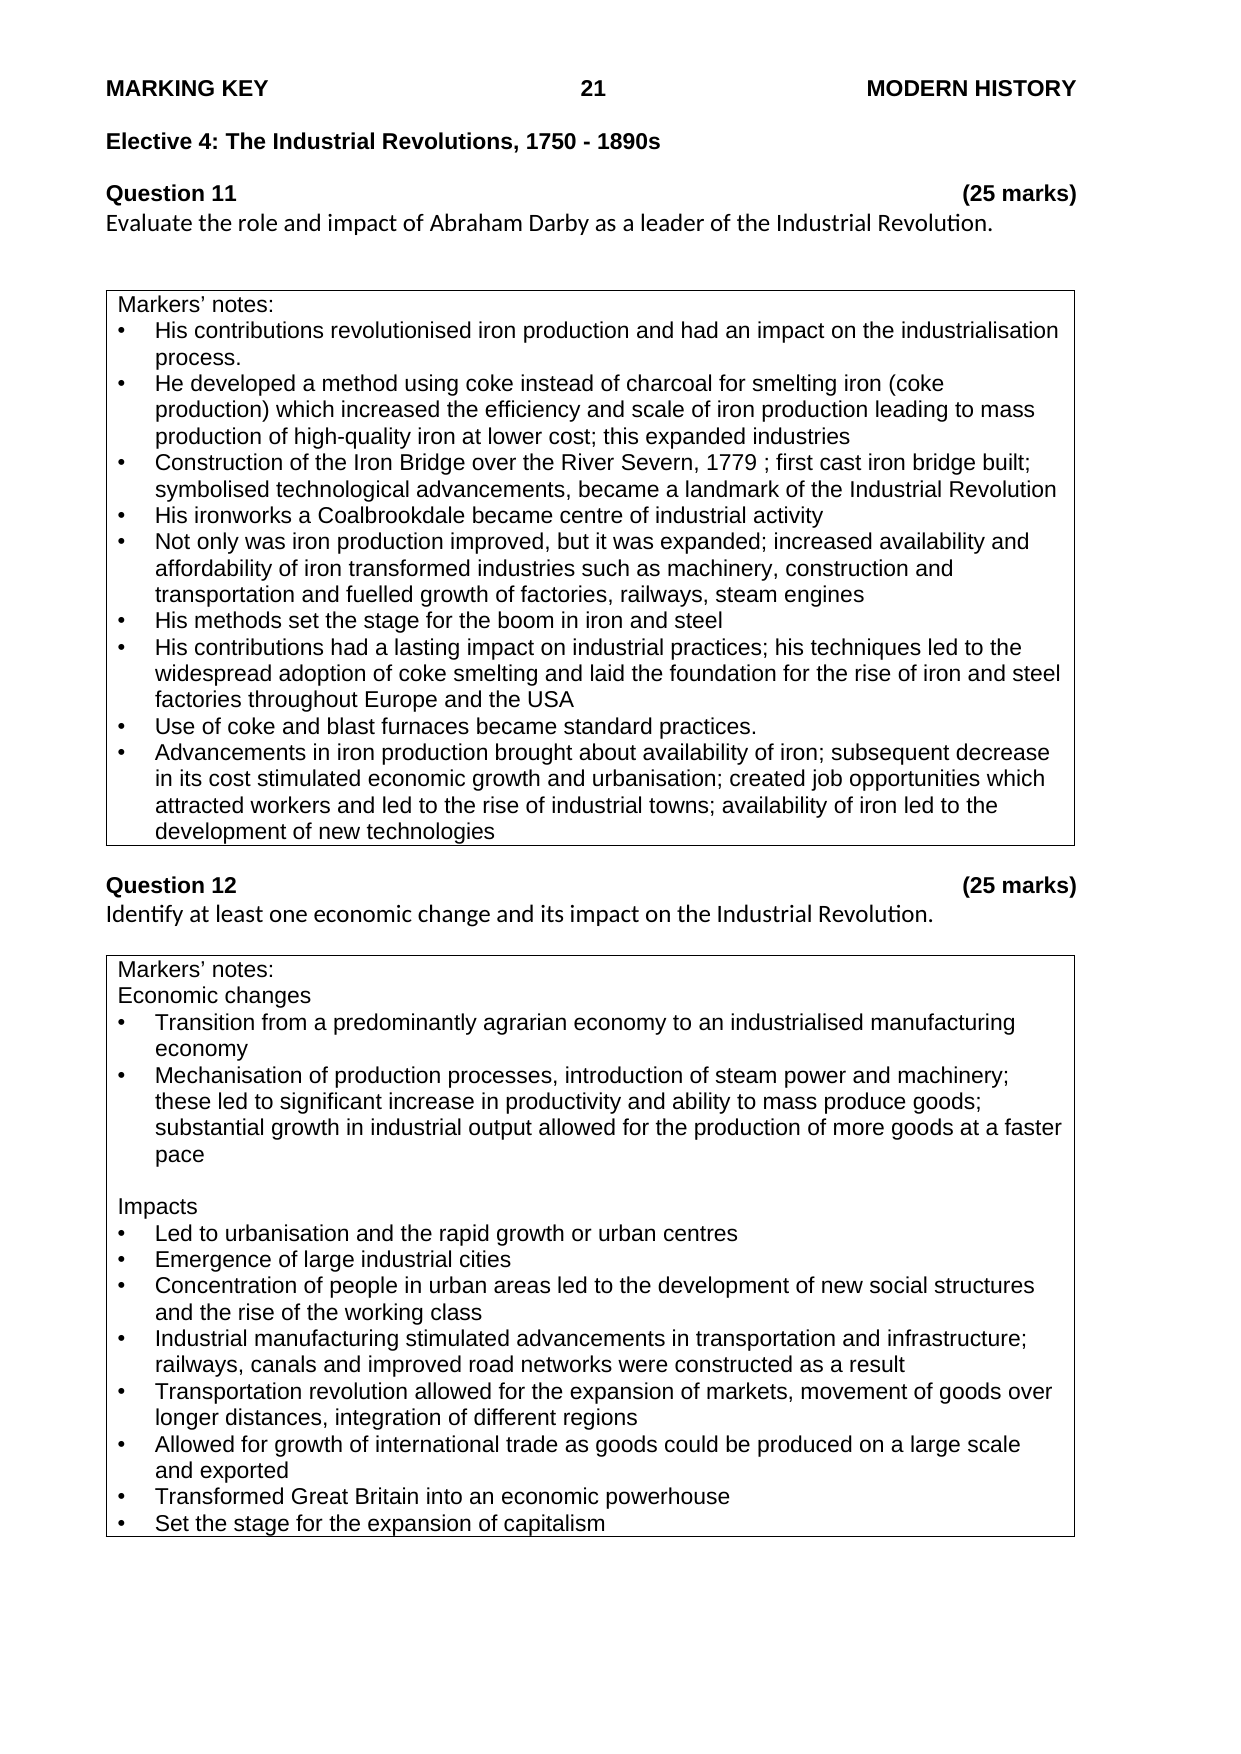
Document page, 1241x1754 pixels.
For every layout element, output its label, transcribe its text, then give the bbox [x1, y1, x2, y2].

table_header Markers’ notes: Economic changes Transition from a predominantly agrarian economy to an industrialised manufacturing economy Mechanisation of production processes, introduction of steam power and machinery; these led to significant increase in productivity and ability to mass produce goods; substantial growth in industrial output allowed for the production of more goods at a faster pace Impacts Led to urbanisation and the rapid growth or urban centres Emergence of large industrial cities Concentration of people in urban areas led to the development of new social structures and the rise of the working class Industrial manufacturing stimulated advancements in transportation and infrastructure; railways, canals and improved road networks were constructed as a result Transportation revolution allowed for the expansion of markets, movement of goods over longer distances, integration of different regions Allowed for growth of international trade as goods could be produced on a large scale and exported Transformed Great Britain into an economic powerhouse Set the stage for the expansion of capitalism [107, 956, 1074, 1536]
text Evaluate the role and impact of Abraham Darby as a leader of the Industrial Revolution. [106, 207, 1140, 237]
table_header Markers’ notes: His contributions revolutionised iron production and had an impact on the industrialisation process. He developed a method using coke instead of charcoal for smelting iron (coke production) which increased the efficiency and scale of iron production leading to mass production of high-quality iron at lower cost; this expanded industries Construction of the Iron Bridge over the River Severn, 1779 ; first cast iron bridge built; symbolised technological advancements, became a landmark of the Industrial Revolution His ironworks a Coalbrookdale became centre of industrial activity Not only was iron production improved, but it was expanded; increased availability and affordability of iron transformed industries such as machinery, construction and transportation and fuelled growth of factories, railways, steam engines His methods set the stage for the boom in iron and steel His contributions had a lasting impact on industrial practices; his techniques led to the widespread adoption of coke smelting and laid the foundation for the rise of iron and steel factories throughout Europe and the USA Use of coke and blast furnaces became standard practices. Advancements in iron production brought about availability of iron; subsequent decrease in its cost stimulated economic growth and urbanisation; created job opportunities which attracted workers and led to the rise of industrial towns; availability of iron led to the development of new technologies [107, 291, 1074, 844]
subtitle Question 12 (25 marks) [106, 872, 1140, 898]
subtitle Question 11 (25 marks) [106, 180, 1140, 207]
subtitle Identify at least one economic change and its impact on the Industrial Revolution. [106, 898, 1140, 929]
subtitle Elective 4: The Industrial Revolutions, 1750 - 1890s [106, 128, 1140, 154]
